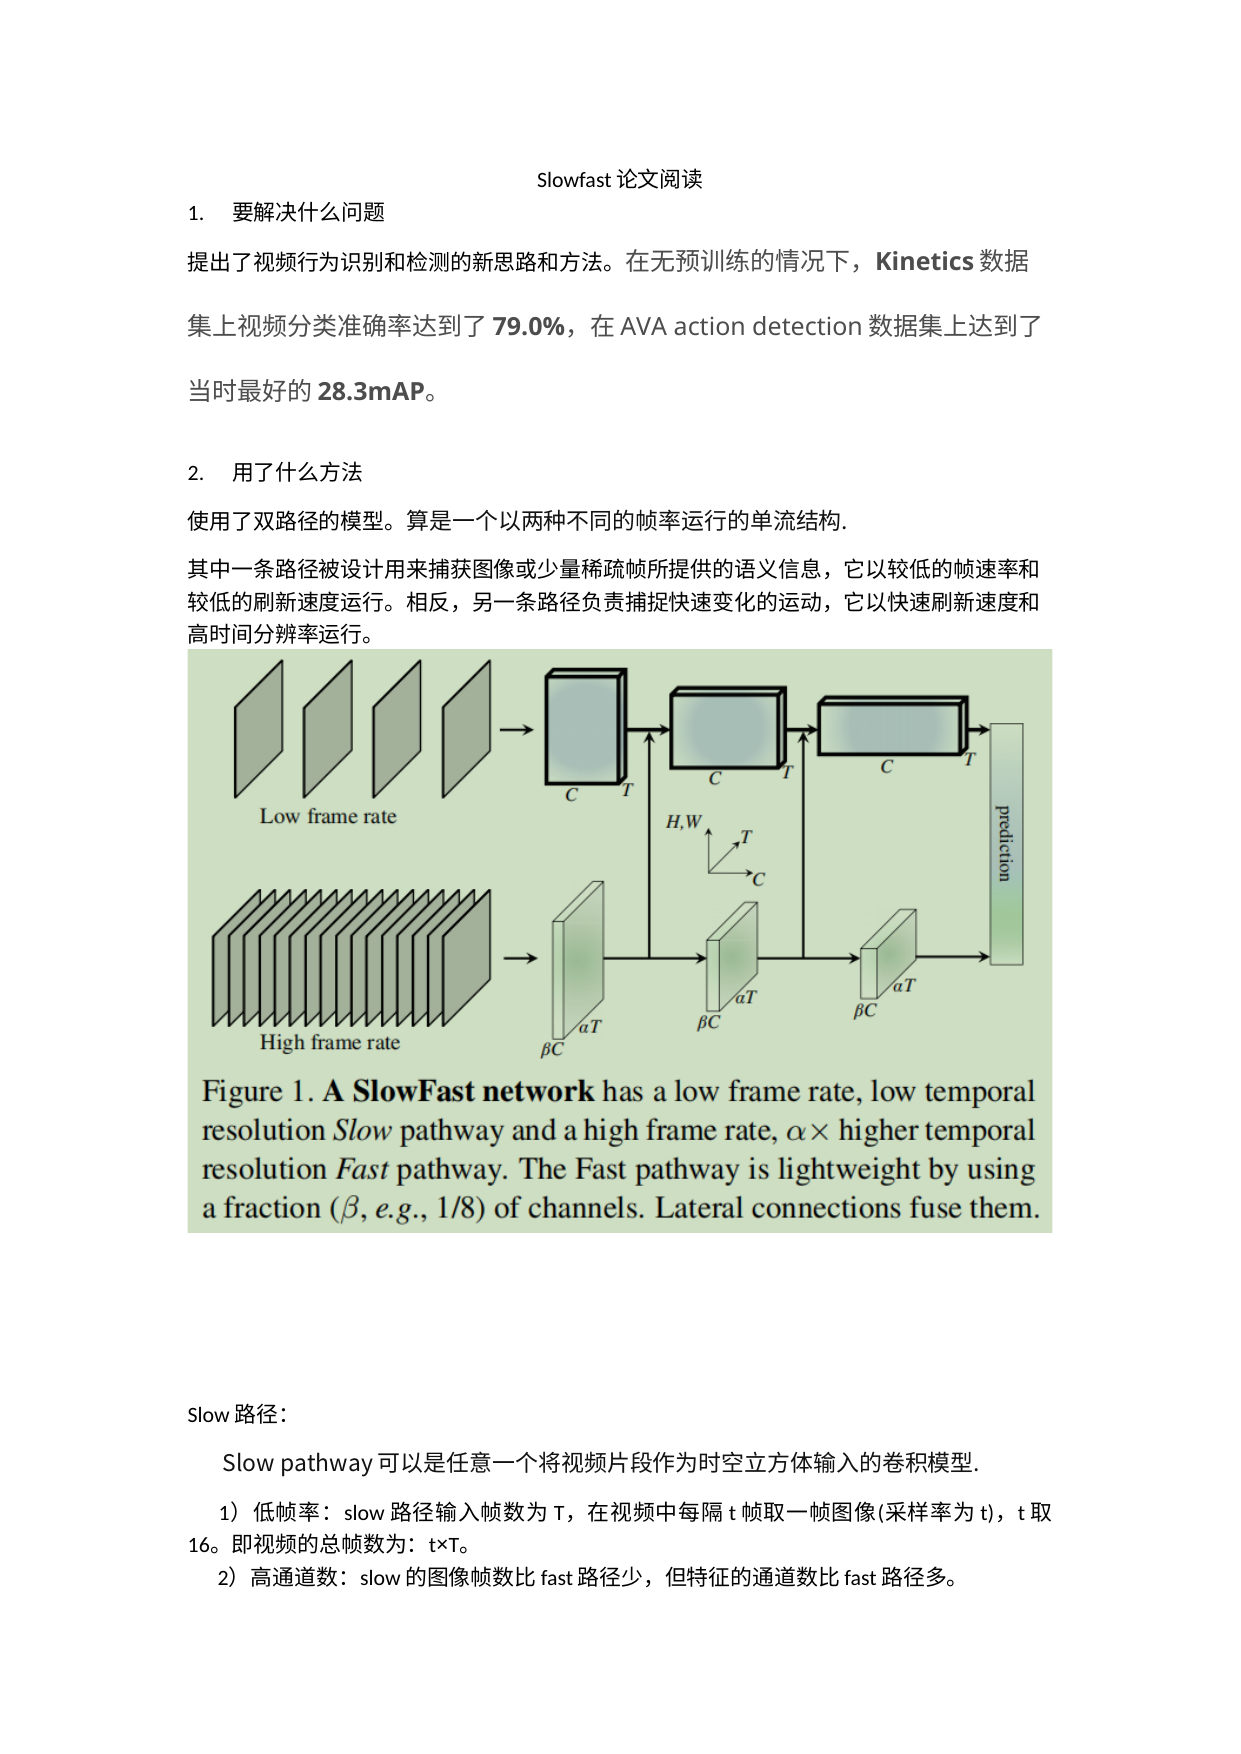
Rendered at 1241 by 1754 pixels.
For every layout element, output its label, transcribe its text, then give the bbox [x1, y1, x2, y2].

text 使用了双路径的模型。算是一个以两种不同的帧率运行的单流结构. [187, 487, 1053, 552]
list 1）低帧率：slow路径输入帧数为T，在视频中每隔t帧取一帧图像(采样率为t)，t取16。即视频的总帧数为：t×T。 [187, 1494, 1053, 1559]
list 用了什么方法 [187, 454, 1053, 487]
text Slow pathway可以是任意一个将视频片段作为时空立方体输入的卷积模型. [187, 1429, 1053, 1494]
list 要解决什么问题 [187, 194, 1053, 227]
list 2）高通道数：slow的图像帧数比fast路径少，但特征的通道数比fast路径多。 [187, 1559, 1053, 1592]
text 提出了视频行为识别和检测的新思路和方法。在无预训练的情况下，Kinetics数据集上视频分类准确率达到了79.0%，在AVA action detection数据集上达到了当时最好的28.3mAP。 [187, 227, 1053, 422]
text 其中一条路径被设计用来捕获图像或少量稀疏帧所提供的语义信息，它以较低的帧速率和较低的刷新速度运行。相反，另一条路径负责捕捉快速变化的运动，它以快速刷新速度和高时间分辨率运行。 [187, 552, 1053, 649]
text Slowfast论文阅读 [187, 162, 1053, 194]
picture [187, 649, 1053, 1233]
list Slow路径： [187, 1397, 1053, 1429]
